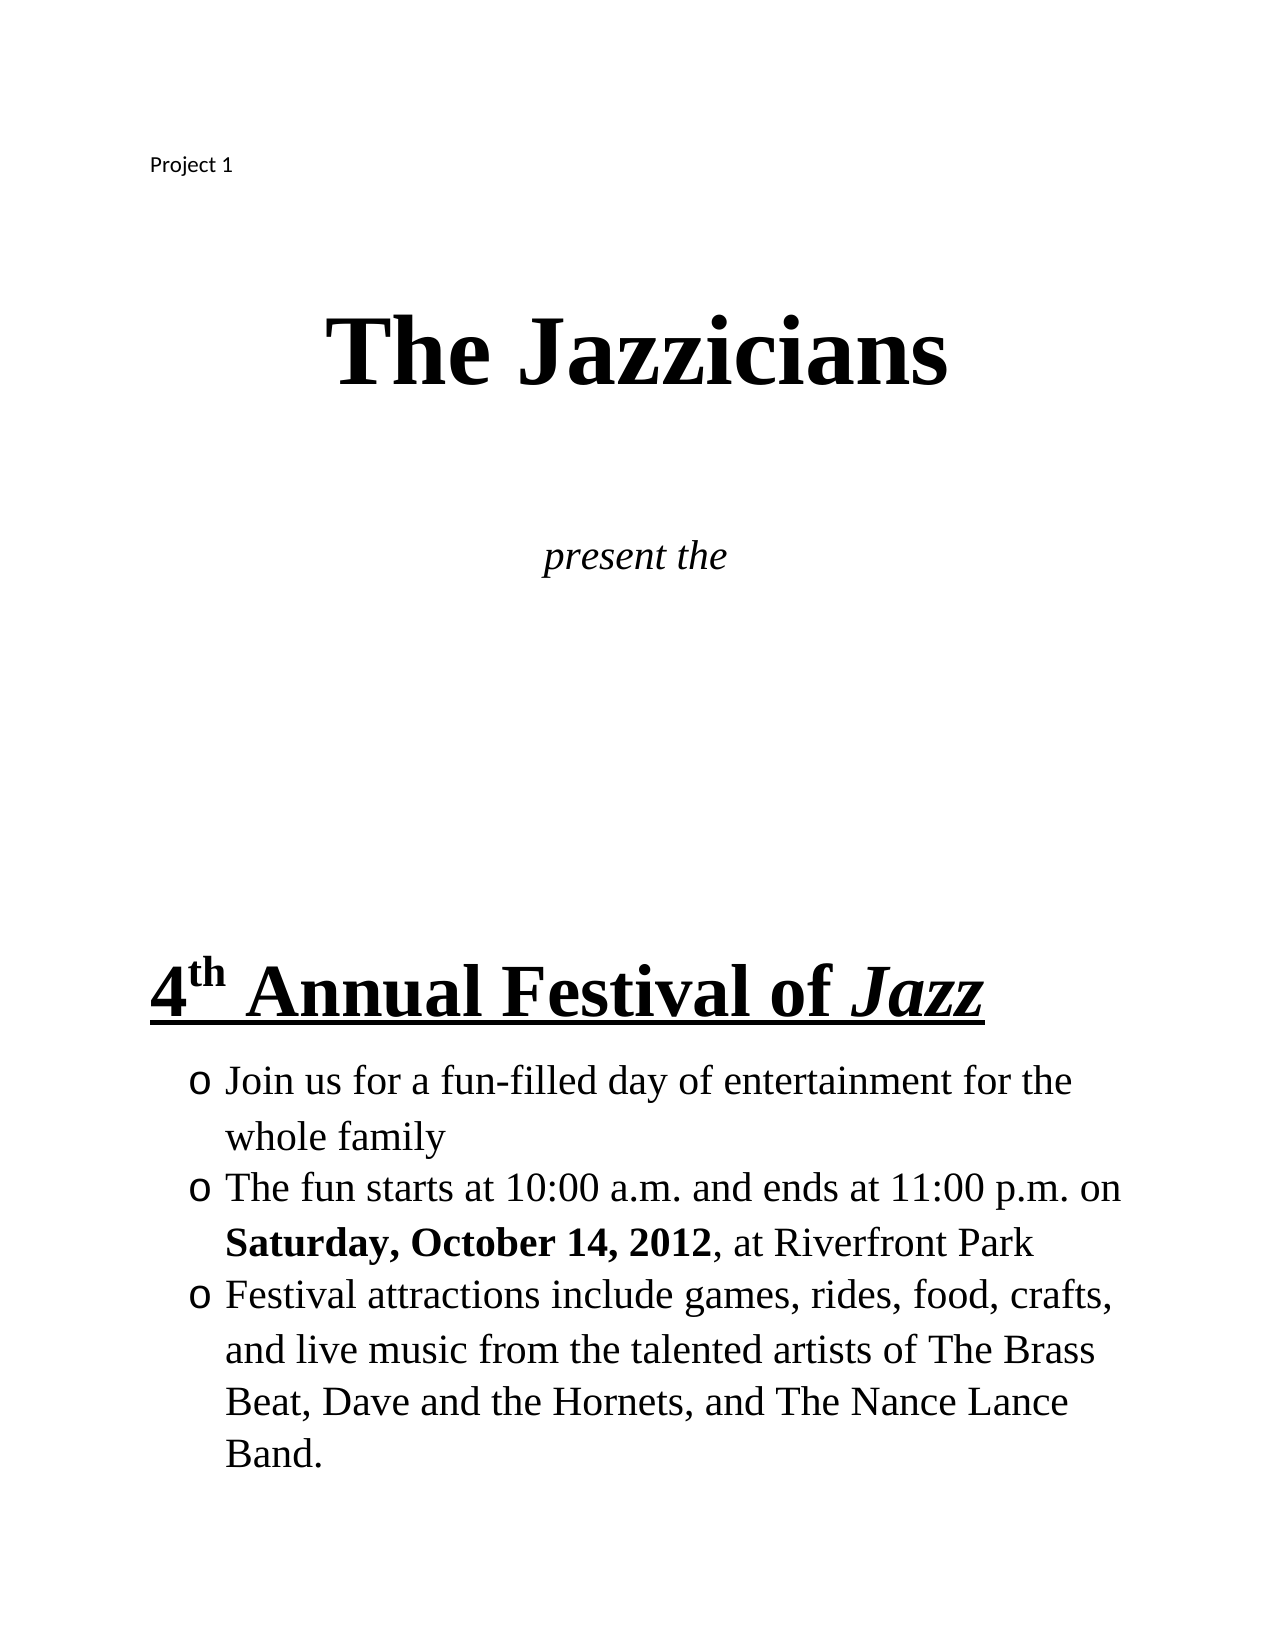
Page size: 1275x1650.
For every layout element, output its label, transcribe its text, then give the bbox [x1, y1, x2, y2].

text 4th Annual Festival of Jazz [150, 946, 1125, 1032]
list Festival attractions include games, rides, food, crafts, and live music from the talented artists of The Brass Beat, Dave and the Hornets, and The Nance Lance Band. [187, 1269, 1125, 1476]
text present the [150, 531, 1125, 578]
text Project 1 [150, 150, 1125, 178]
list Join us for a fun-filled day of entertainment for the whole family [187, 1056, 1125, 1159]
text The Jazzicians [150, 291, 1125, 406]
list The fun starts at 10:00 a.m. and ends at 11:00 p.m. on Saturday, October 14, 2012, at Riverfront Park [187, 1163, 1125, 1266]
